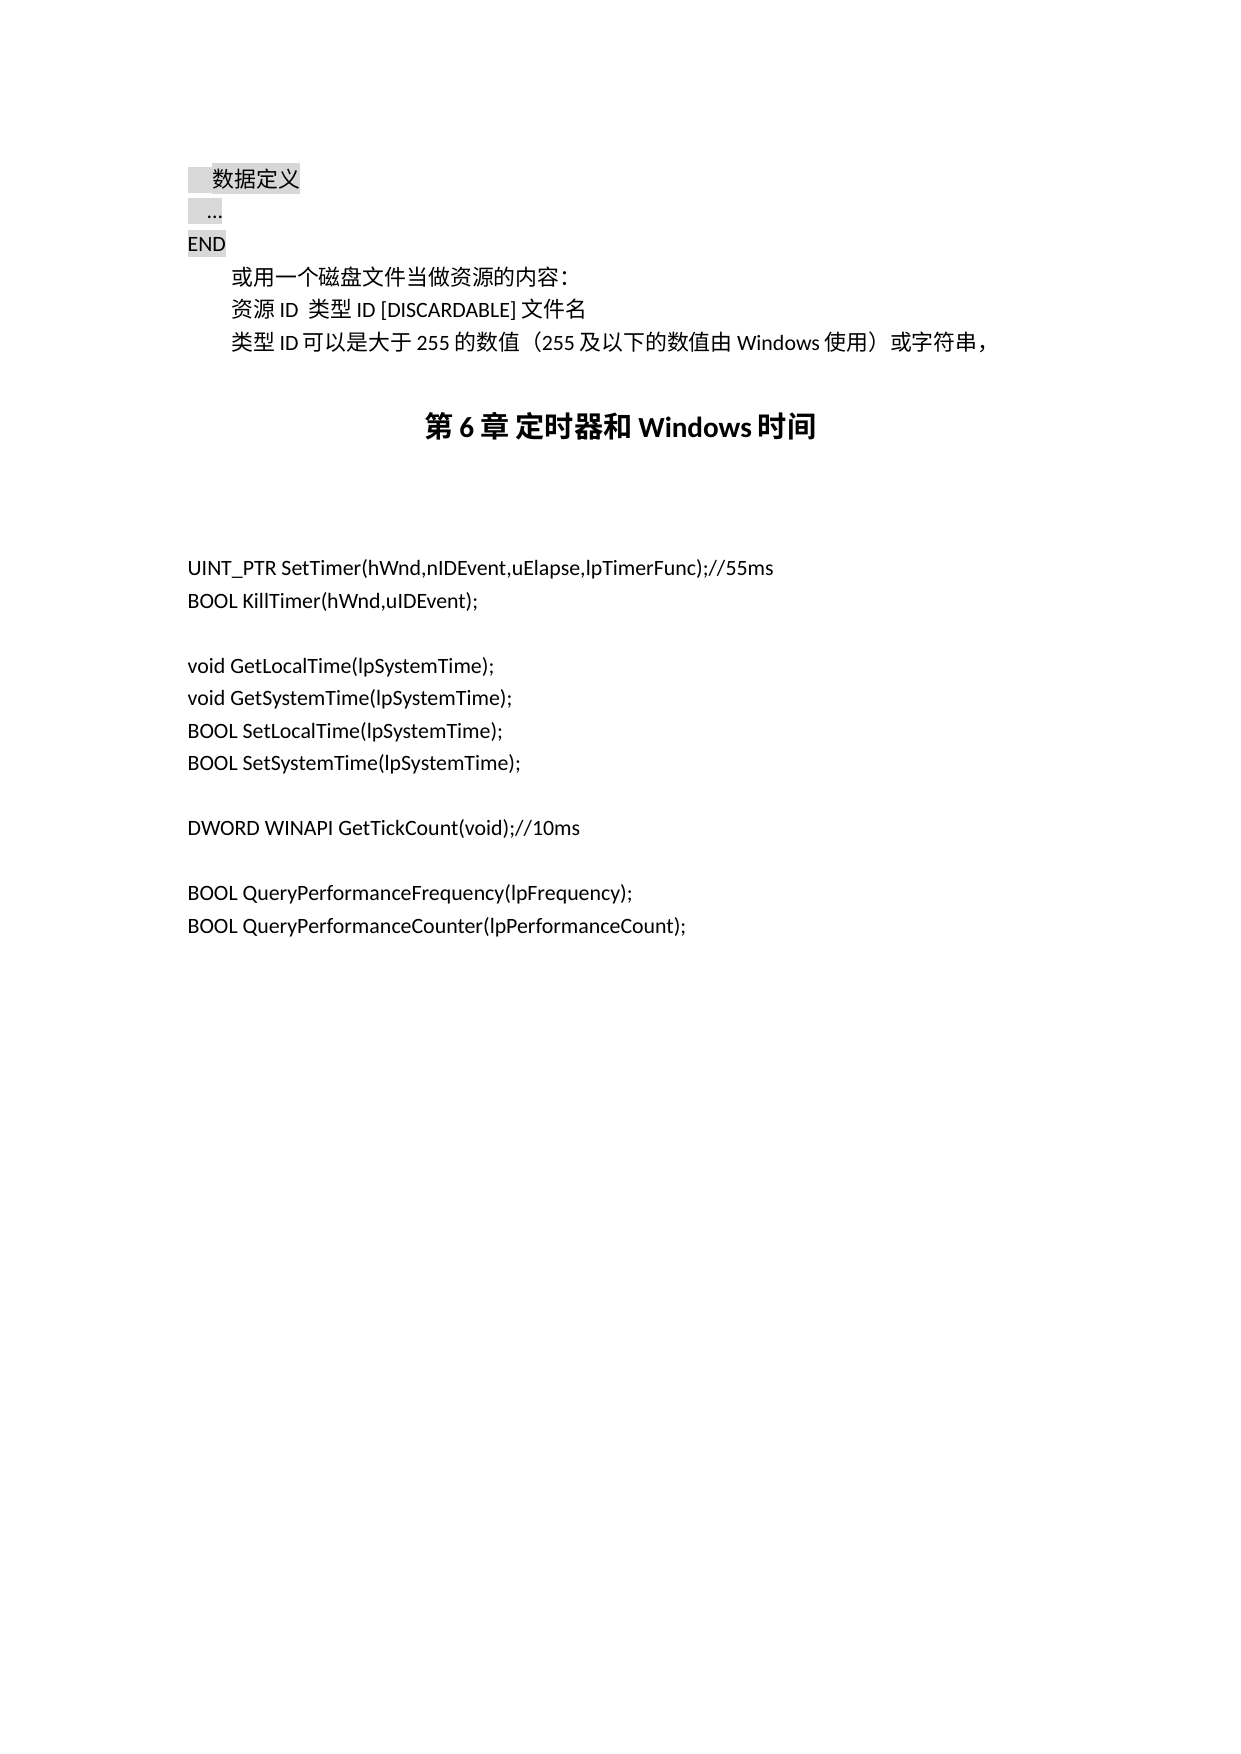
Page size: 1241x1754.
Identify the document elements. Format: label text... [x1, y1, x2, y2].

text 数据定义 [187, 162, 1053, 194]
text UINT_PTR SetTimer(hWnd,nIDEvent,uElapse,lpTimerFunc);//55ms [187, 551, 1053, 584]
text BOOL QueryPerformanceFrequency(lpFrequency); [187, 876, 1053, 909]
text … [187, 194, 1053, 227]
text BOOL KillTimer(hWnd,uIDEvent); [187, 584, 1053, 616]
text BOOL QueryPerformanceCounter(lpPerformanceCount); [187, 909, 1053, 941]
text END [187, 227, 1053, 259]
subtitle 第6章 定时器和Windows时间 [187, 392, 1053, 457]
text BOOL SetSystemTime(lpSystemTime); [187, 746, 1053, 779]
text void GetSystemTime(lpSystemTime); [187, 681, 1053, 714]
text BOOL SetLocalTime(lpSystemTime); [187, 714, 1053, 746]
text 资源ID 类型ID [DISCARDABLE] 文件名 [187, 292, 1053, 324]
text 类型ID可以是大于255的数值（255及以下的数值由Windows使用）或字符串， [187, 324, 1053, 357]
text void GetLocalTime(lpSystemTime); [187, 649, 1053, 681]
text 或用一个磁盘文件当做资源的内容： [187, 259, 1053, 292]
text DWORD WINAPI GetTickCount(void);//10ms [187, 811, 1053, 844]
